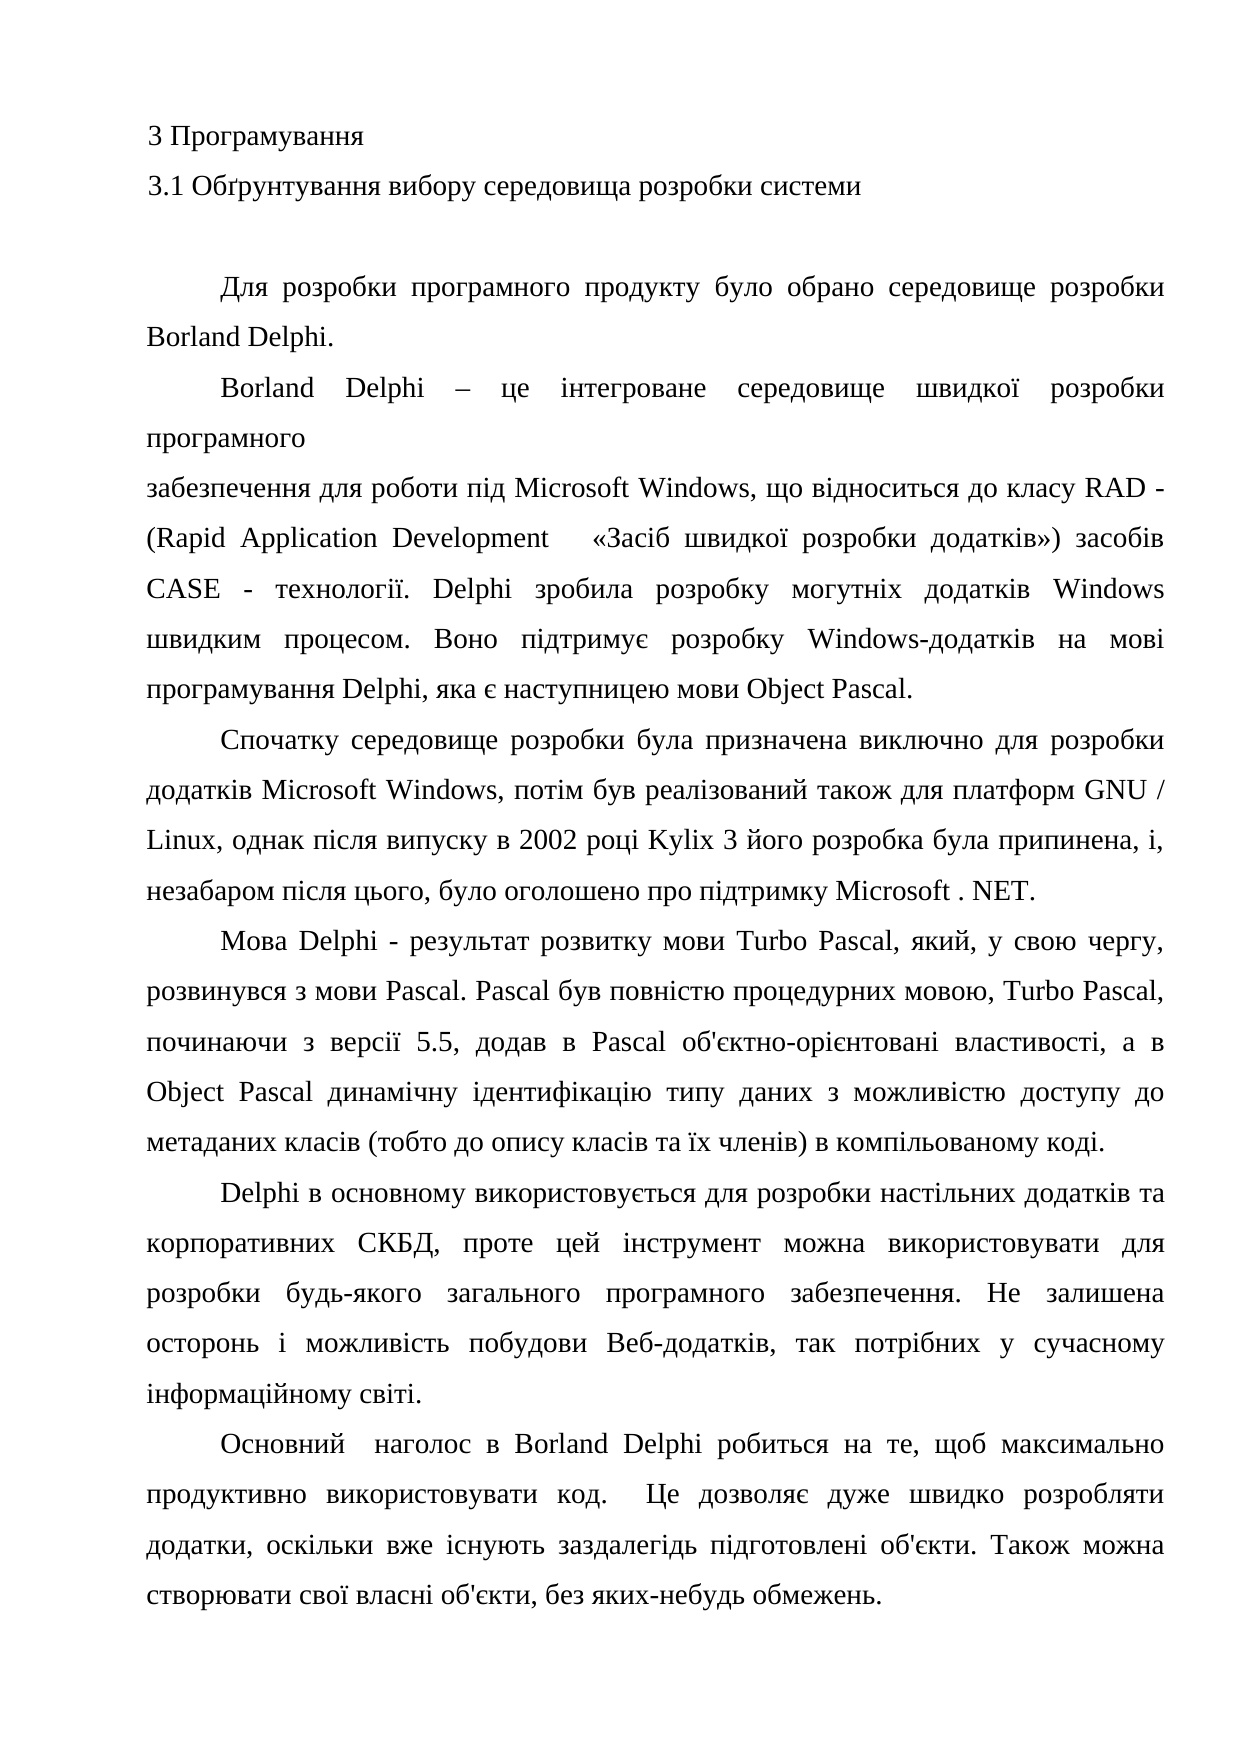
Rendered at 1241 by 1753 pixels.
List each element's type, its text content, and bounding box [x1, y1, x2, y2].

text Для розробки програмного продукту було обрано середовище розробки Borland Delphi. [146, 269, 1166, 353]
text 3.1 Обґрунтування вибору середовища розробки системи [148, 168, 1166, 202]
text Спочатку середовище розробки була призначена виключно для розробки додатків Microsoft Windows, потім був реалізований також для платформ GNU / Linux, однак після випуску в 2002 році Kylix 3 його розробка була припинена, і, незабаром після цього, було оголошено про підтримку Microsoft . NET. [146, 722, 1166, 906]
text Borland Delphi – це інтегроване середовище швидкої розробки програмного [146, 370, 1166, 453]
text Основний наголос в Borland Delphi робиться на те, щоб максимально продуктивно використовувати код. Це дозволяє дуже швидко розробляти додатки, оскільки вже існують заздалегідь підготовлені об'єкти. Також можна створювати свої власні об'єкти, без яких-небудь обмежень. [146, 1426, 1166, 1611]
list Програмування [148, 118, 1166, 152]
text Мова Delphi - результат розвитку мови Turbo Pascal, який, у свою чергу, розвинувся з мови Pascal. Pascal був повністю процедурних мовою, Turbo Pascal, починаючи з версії 5.5, додав в Pascal об'єктно-орієнтовані властивості, а в Object Pascal динамічну ідентифікацію типу даних з можливістю доступу до метаданих класів (тобто до опису класів та їх членів) в компільованому коді. [146, 923, 1166, 1158]
text забезпечення для роботи під Microsoft Windows, що відноситься до класу RAD - (Rapid Application Development «Засіб швидкої розробки додатків») засобів CASE - технології. Delphi зробила розробку могутніх додатків Windows швидким процесом. Воно підтримує розробку Windows-додатків на мові програмування Delphi, яка є наступницею мови Object Pascal. [146, 470, 1166, 705]
text Delphi в основному використовується для розробки настільних додатків та корпоративних СКБД, проте цей інструмент можна використовувати для розробки будь-якого загального програмного забезпечення. Не залишена осторонь і можливість побудови Веб-додатків, так потрібних у сучасному інформаційному світі. [146, 1175, 1166, 1409]
